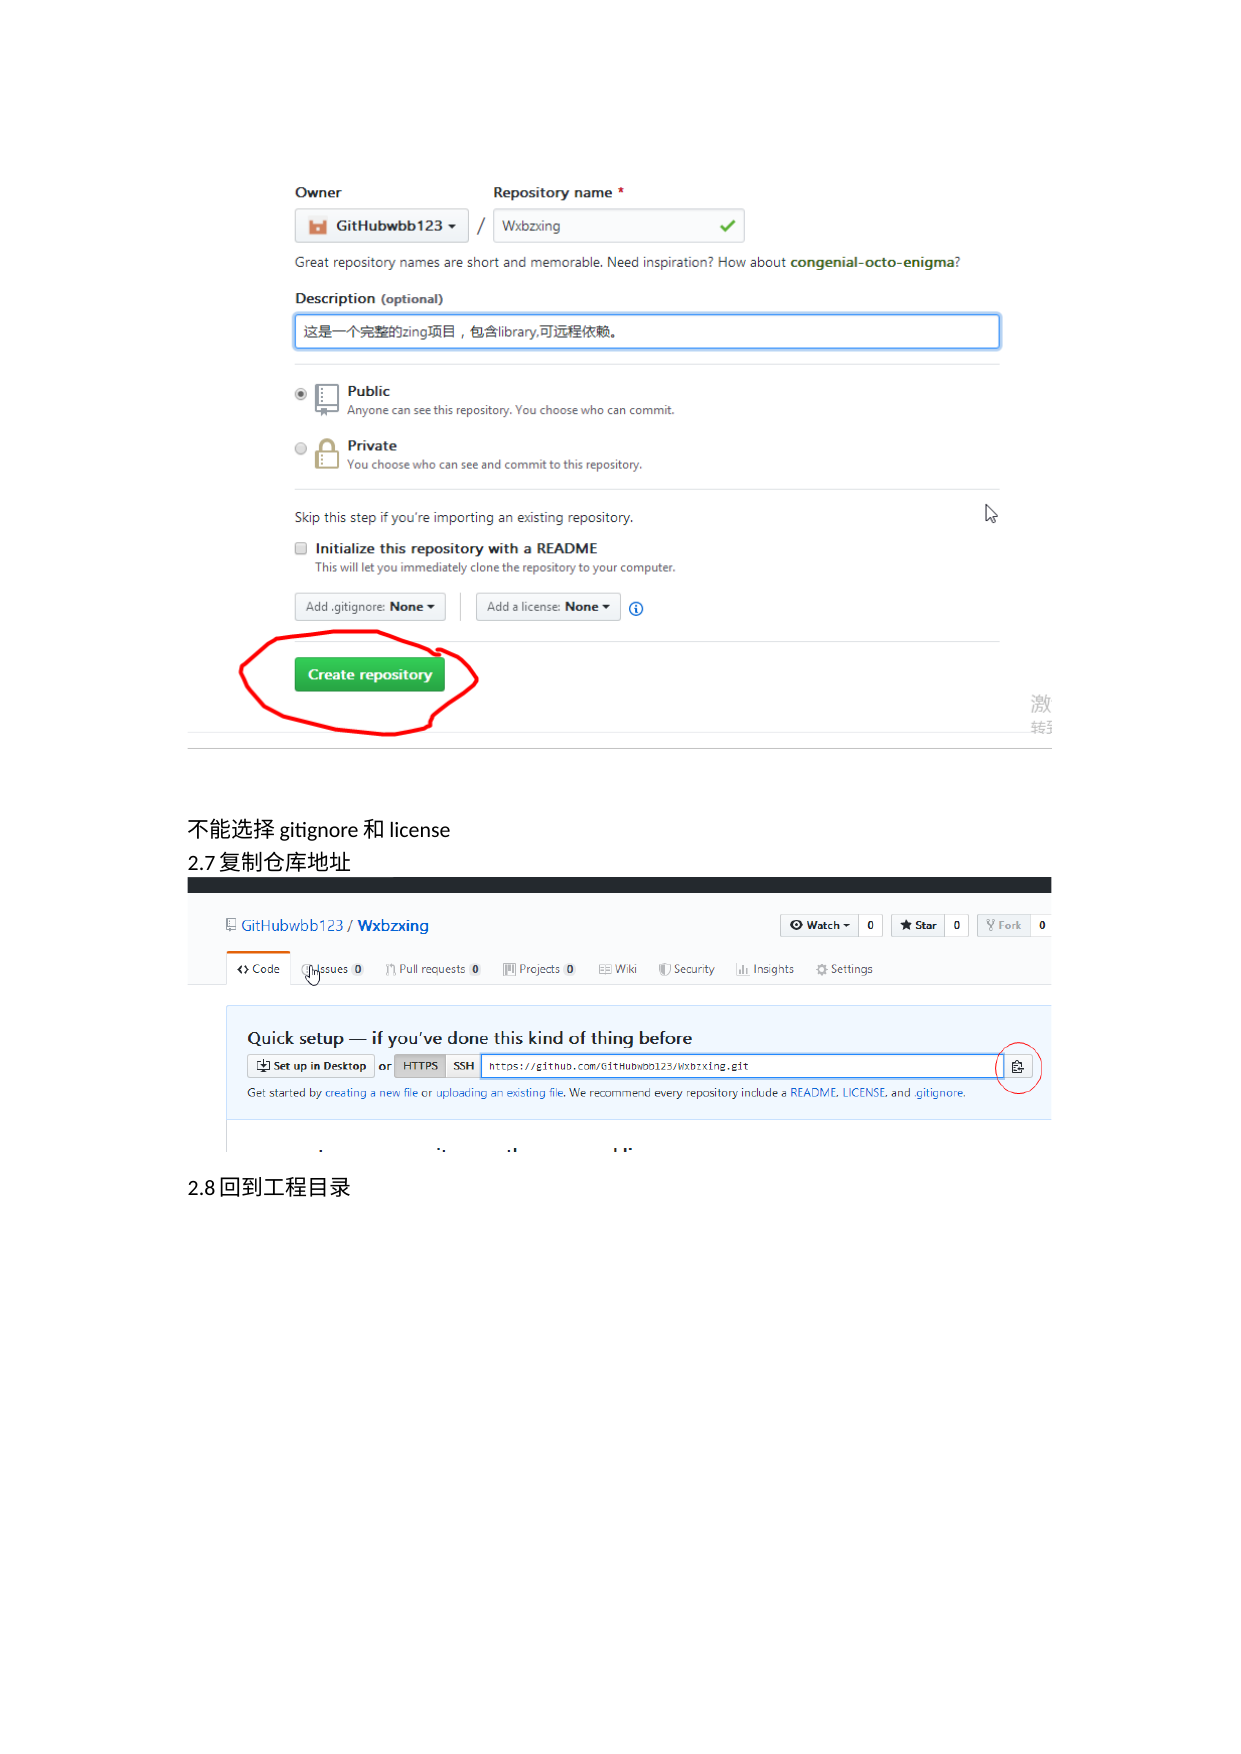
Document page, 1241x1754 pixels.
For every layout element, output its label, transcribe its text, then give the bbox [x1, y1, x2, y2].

picture [187, 877, 1052, 1152]
text 不能选择gitignore和license [187, 812, 1053, 844]
text 2.7复制仓库地址 [187, 844, 1053, 877]
text 2.8回到工程目录 [187, 1169, 1053, 1202]
picture [187, 162, 1052, 749]
